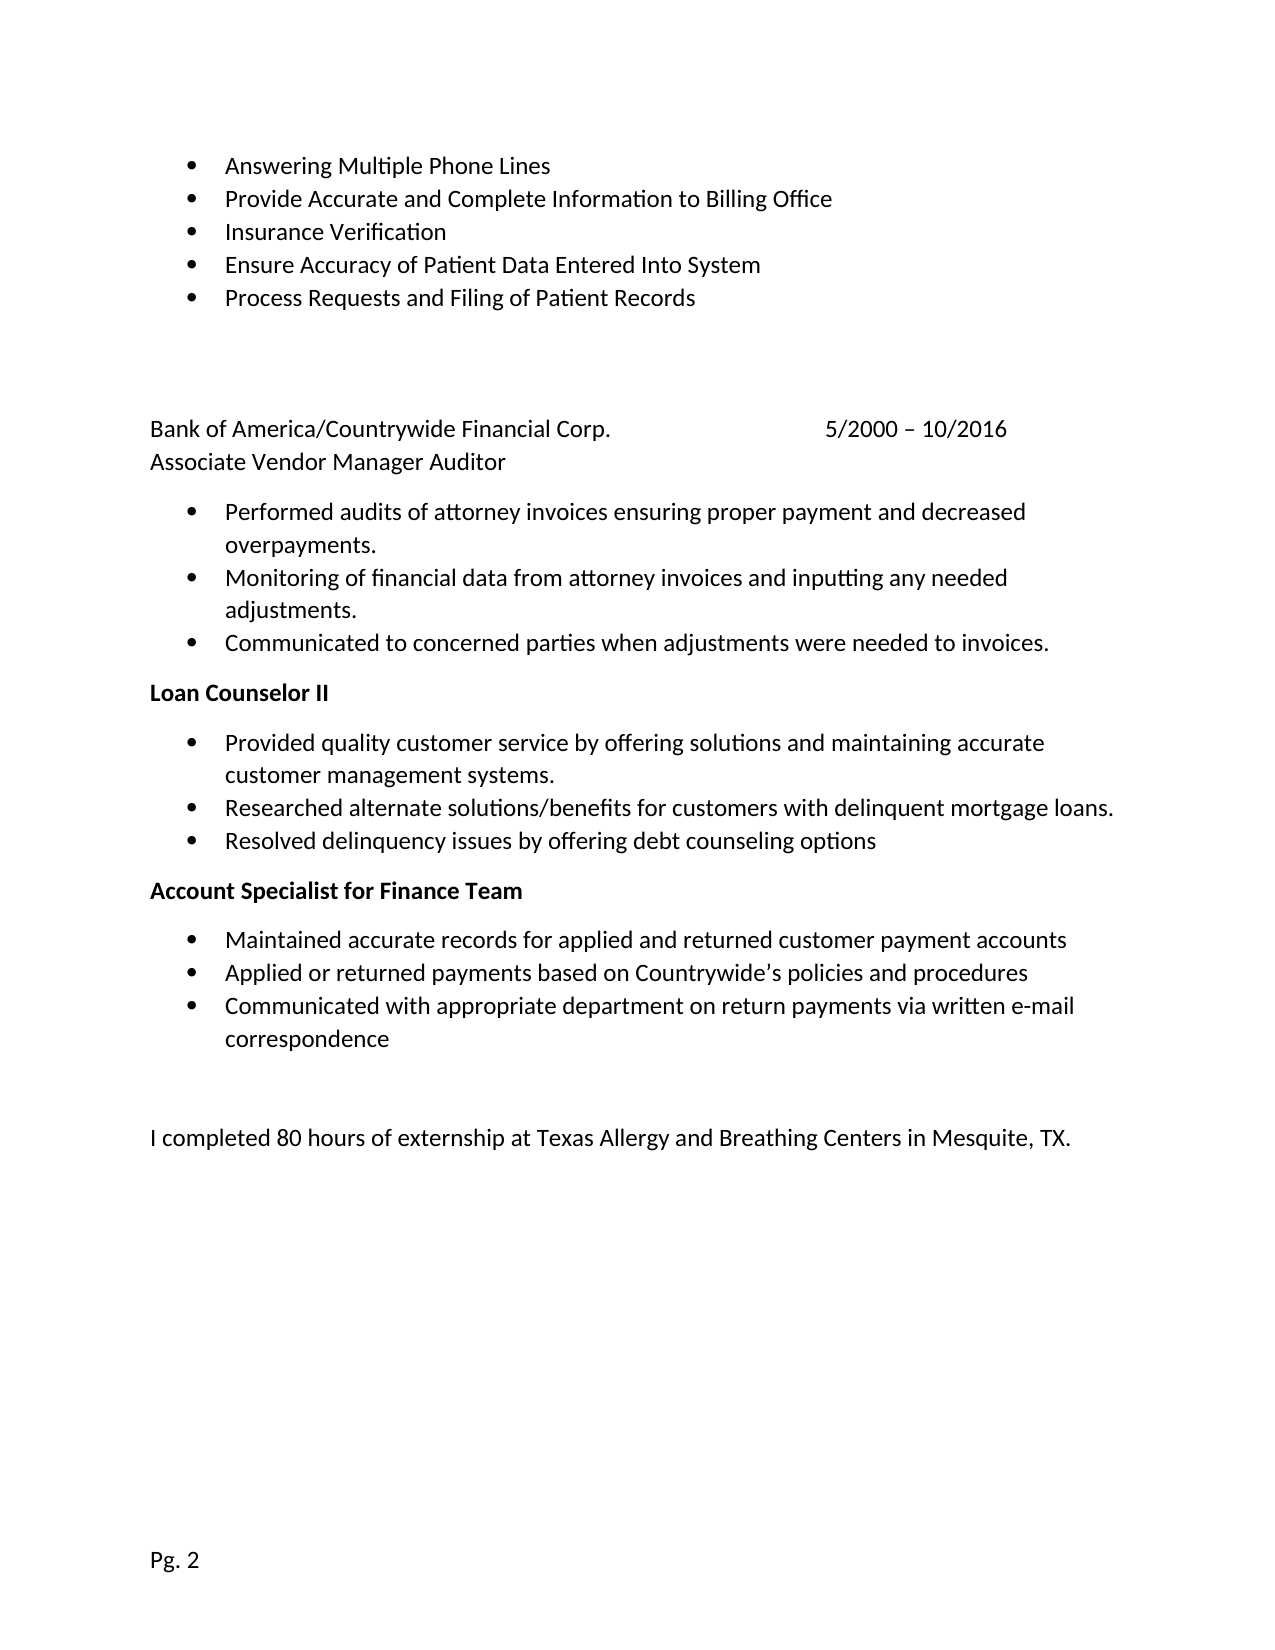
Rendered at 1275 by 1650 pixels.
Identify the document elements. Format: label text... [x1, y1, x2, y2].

list Provide Accurate and Complete Information to Billing Office [187, 183, 1125, 213]
list Applied or returned payments based on Countrywide’s policies and procedures [187, 957, 1125, 988]
text Associate Vendor Manager Auditor [150, 446, 1125, 477]
list Maintained accurate records for applied and returned customer payment accounts [187, 924, 1125, 955]
text Bank of America/Countrywide Financial Corp. 5/2000 – 10/2016 [150, 413, 1125, 444]
text Account Specialist for Finance Team [150, 875, 1125, 906]
list Insurance Verification [187, 216, 1125, 246]
list Communicated with appropriate department on return payments via written e-mail correspondence [187, 990, 1125, 1054]
list Ensure Accuracy of Patient Data Entered Into System [187, 249, 1125, 279]
list Resolved delinquency issues by offering debt counseling options [187, 825, 1125, 856]
list Performed audits of attorney invoices ensuring proper payment and decreased overpayments. [187, 496, 1125, 559]
list Answering Multiple Phone Lines [187, 150, 1125, 181]
list Provided quality customer service by offering solutions and maintaining accurate customer management systems. [187, 727, 1125, 790]
text Loan Counselor II [150, 677, 1125, 708]
list Process Requests and Filing of Patient Records [187, 282, 1125, 312]
list Monitoring of financial data from attorney invoices and inputting any needed adjustments. [187, 562, 1125, 625]
list Researched alternate solutions/benefits for customers with delinquent mortgage loans. [187, 792, 1125, 823]
list Communicated to concerned parties when adjustments were needed to invoices. [187, 627, 1125, 658]
text I completed 80 hours of externship at Texas Allergy and Breathing Centers in Mesquite, TX. [150, 1122, 1125, 1153]
